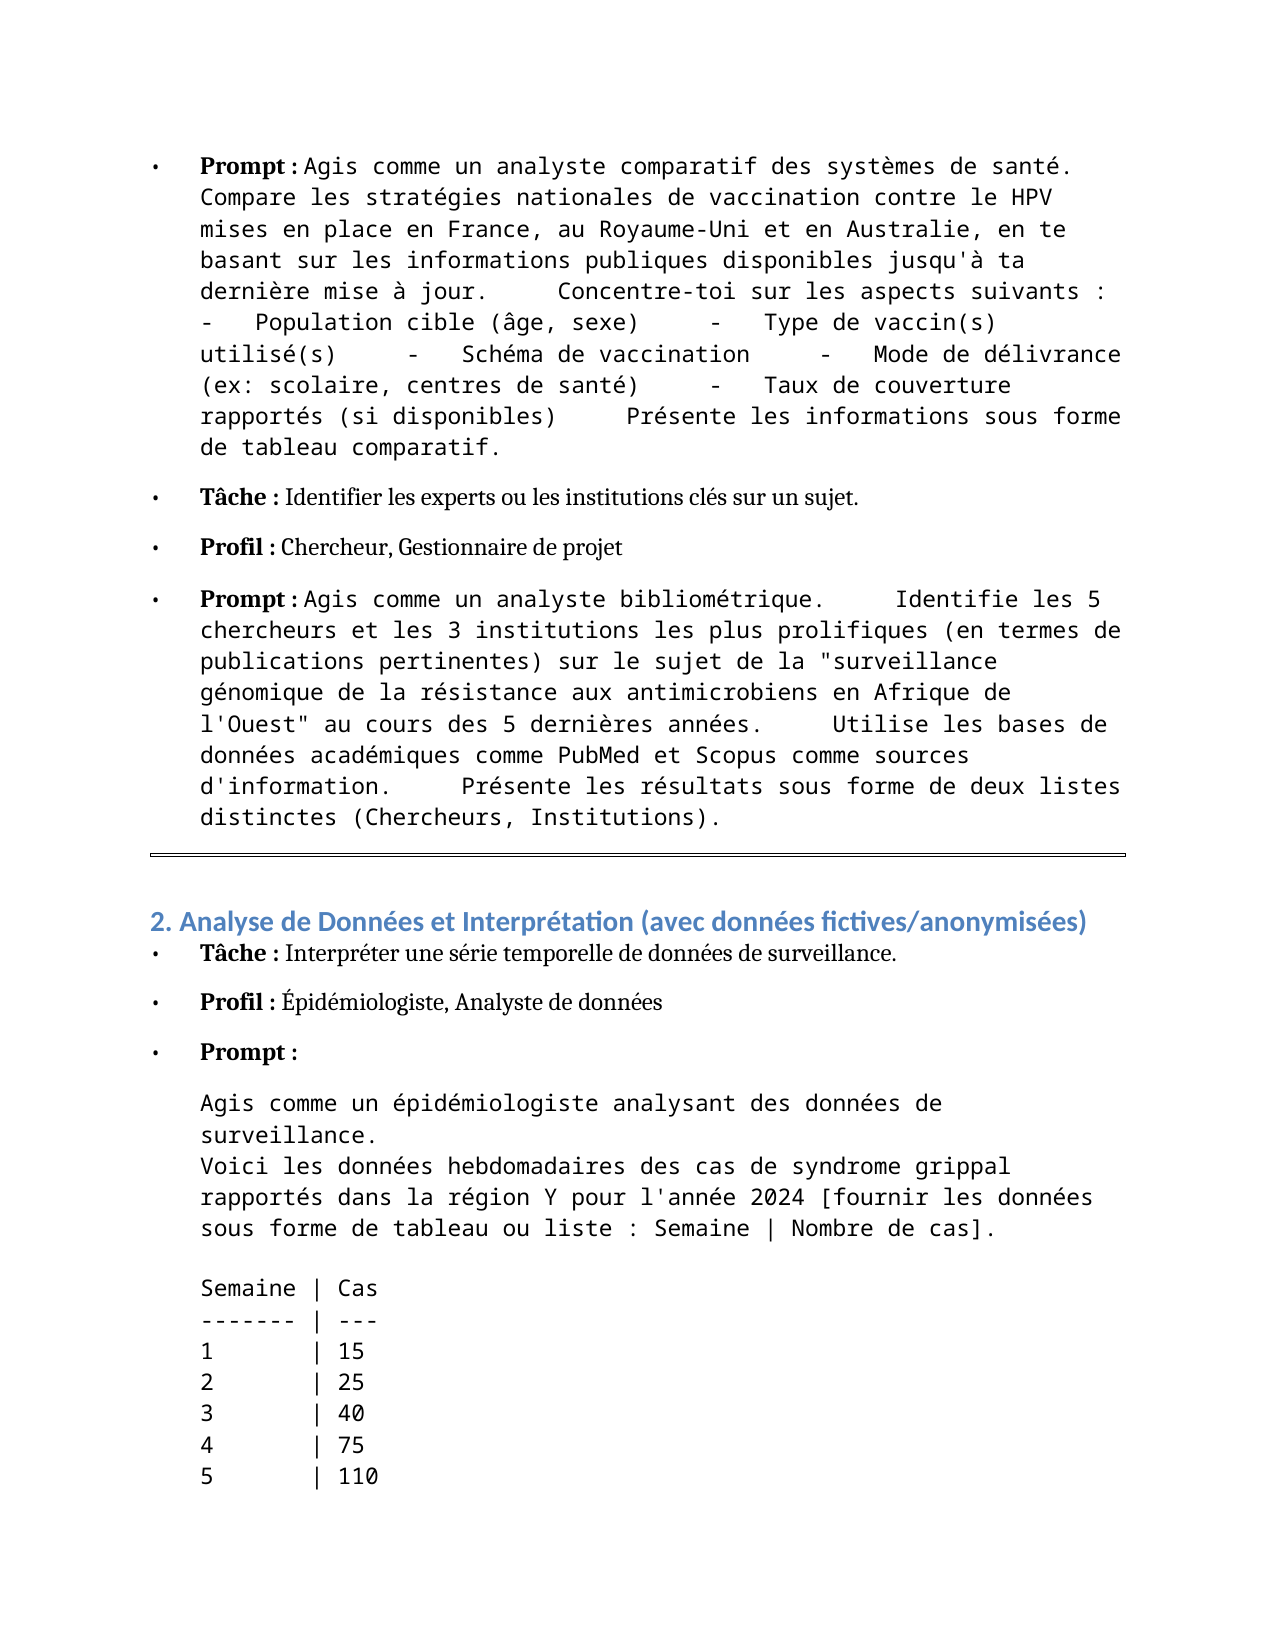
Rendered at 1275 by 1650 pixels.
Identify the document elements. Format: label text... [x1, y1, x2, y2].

list Tâche : Identifier les experts ou les institutions clés sur un sujet. [150, 483, 1125, 512]
list Prompt : Agis comme un analyste comparatif des systèmes de santé. Compare les stratégies nationales de vaccination contre le HPV mises en place en France, au Royaume-Uni et en Australie, en te basant sur les informations publiques disponibles jusqu'à ta dernière mise à jour. Concentre-toi sur les aspects suivants : - Population cible (âge, sexe) - Type de vaccin(s) utilisé(s) - Schéma de vaccination - Mode de délivrance (ex: scolaire, centres de santé) - Taux de couverture rapportés (si disponibles) Présente les informations sous forme de tableau comparatif. [150, 150, 1125, 462]
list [150, 1087, 1125, 1491]
list Tâche : Interpréter une série temporelle de données de surveillance. [150, 938, 1125, 967]
list Profil : Épidémiologiste, Analyste de données [150, 988, 1125, 1017]
list Prompt : [150, 1038, 1125, 1066]
list Prompt : Agis comme un analyste bibliométrique. Identifie les 5 chercheurs et les 3 institutions les plus prolifiques (en termes de publications pertinentes) sur le sujet de la "surveillance génomique de la résistance aux antimicrobiens en Afrique de l'Ouest" au cours des 5 dernières années. Utilise les bases de données académiques comme PubMed et Scopus comme sources d'information. Présente les résultats sous forme de deux listes distinctes (Chercheurs, Institutions). [150, 582, 1125, 832]
list Profil : Chercheur, Gestionnaire de projet [150, 533, 1125, 562]
subtitle 2. Analyse de Données et Interprétation (avec données fictives/anonymisées) [150, 903, 1125, 938]
